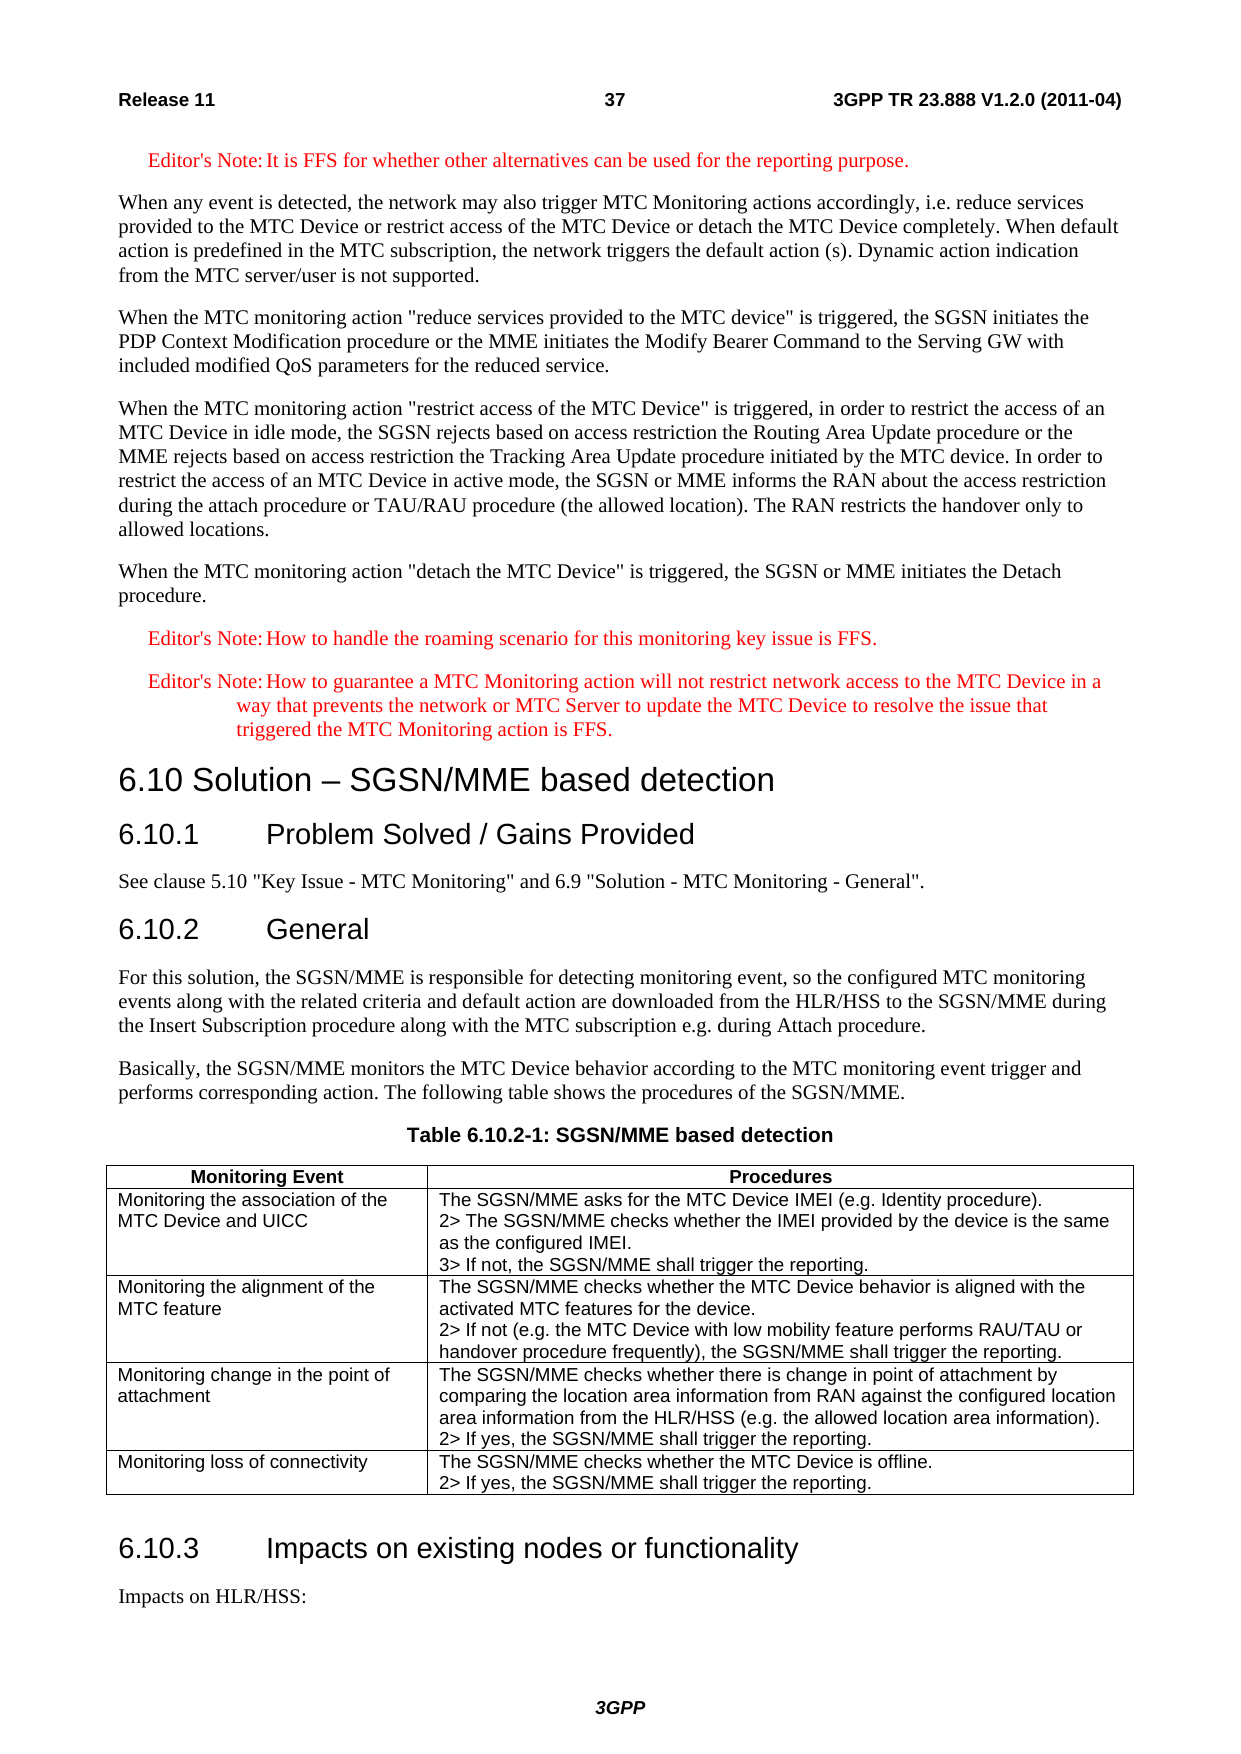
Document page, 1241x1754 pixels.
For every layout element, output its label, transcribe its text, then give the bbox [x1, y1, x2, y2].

table_cell Monitoring change in the point of attachment [107, 1363, 427, 1449]
table_cell The SGSN/MME checks whether the MTC Device is offline. 2> If yes, the SGSN/MME shall trigger the reporting. [428, 1451, 1133, 1494]
table_cell Monitoring the association of the MTC Device and UICC [107, 1189, 427, 1275]
text When any event is detected, the network may also trigger MTC Monitoring actions accordingly, i.e. reduce services provided to the MTC Device or restrict access of the MTC Device or detach the MTC Device completely. When default action is predefined in the MTC subscription, the network triggers the default action (s). Dynamic action indication from the MTC server/user is not supported. [118, 190, 1122, 287]
text When the MTC monitoring action "reduce services provided to the MTC device" is triggered, the SGSN initiates the PDP Context Modification procedure or the MME initiates the Modify Bearer Command to the Serving GW with included modified QoS parameters for the reduced service. [118, 305, 1122, 377]
table_cell Monitoring loss of connectivity [107, 1451, 427, 1494]
table_header Procedures [428, 1166, 1133, 1188]
text For this solution, the SGSN/MME is responsible for detecting monitoring event, so the configured MTC monitoring events along with the related criteria and default action are downloaded from the HLR/HSS to the SGSN/MME during the Insert Subscription procedure along with the MTC subscription e.g. during Attach procedure. [118, 964, 1122, 1037]
text Impacts on HLR/HSS: [118, 1584, 1122, 1608]
table_cell The SGSN/MME asks for the MTC Device IMEI (e.g. Identity procedure). 2> The SGSN/MME checks whether the IMEI provided by the device is the same as the configured IMEI. 3> If not, the SGSN/MME shall trigger the reporting. [428, 1189, 1133, 1275]
table_cell Monitoring the alignment of the MTC feature [107, 1276, 427, 1362]
table_cell The SGSN/MME checks whether the MTC Device behavior is aligned with the activated MTC features for the device. 2> If not (e.g. the MTC Device with low mobility feature performs RAU/TAU or handover procedure frequently), the SGSN/MME shall trigger the reporting. [428, 1276, 1133, 1362]
text When the MTC monitoring action "detach the MTC Device" is triggered, the SGSN or MME initiates the Detach procedure. [118, 559, 1122, 607]
subtitle 6.10.2 General [118, 912, 1122, 946]
table_header Monitoring Event [107, 1166, 427, 1188]
text When the MTC monitoring action "restrict access of the MTC Device" is triggered, in order to restrict the access of an MTC Device in idle mode, the SGSN rejects based on access restriction the Routing Area Update procedure or the MME rejects based on access restriction the Tracking Area Update procedure initiated by the MTC device. In order to restrict the access of an MTC Device in active mode, the SGSN or MME informs the RAN about the access restriction during the attach procedure or TAU/RAU procedure (the allowed location). The RAN restricts the handover only to allowed locations. [118, 396, 1122, 541]
text See clause 5.10 "Key Issue - MTC Monitoring" and 6.9 "Solution - MTC Monitoring - General". [118, 869, 1122, 893]
text Editor's Note: It is FFS for whether other alternatives can be used for the reporting purpose. [148, 147, 1122, 172]
subtitle 6.10 Solution – SGSN/MME based detection [118, 760, 1122, 798]
table_cell The SGSN/MME checks whether there is change in point of attachment by comparing the location area information from RAN against the configured location area information from the HLR/HSS (e.g. the allowed location area information). 2> If yes, the SGSN/MME shall trigger the reporting. [428, 1363, 1133, 1449]
text Basically, the SGSN/MME monitors the MTC Device behavior according to the MTC monitoring event trigger and performs corresponding action. The following table shows the procedures of the SGSN/MME. [118, 1056, 1122, 1104]
text Editor's Note: How to guarantee a MTC Monitoring action will not restrict network access to the MTC Device in a way that prevents the network or MTC Server to update the MTC Device to resolve the issue that triggered the MTC Monitoring action is FFS. [148, 669, 1122, 741]
text Table 6.10.2-1: SGSN/MME based detection [118, 1122, 1122, 1146]
subtitle 6.10.1 Problem Solved / Gains Provided [118, 817, 1122, 851]
text Editor's Note: How to handle the roaming scenario for this monitoring key issue is FFS. [148, 626, 1122, 650]
subtitle 6.10.3 Impacts on existing nodes or functionality [118, 1531, 1122, 1565]
